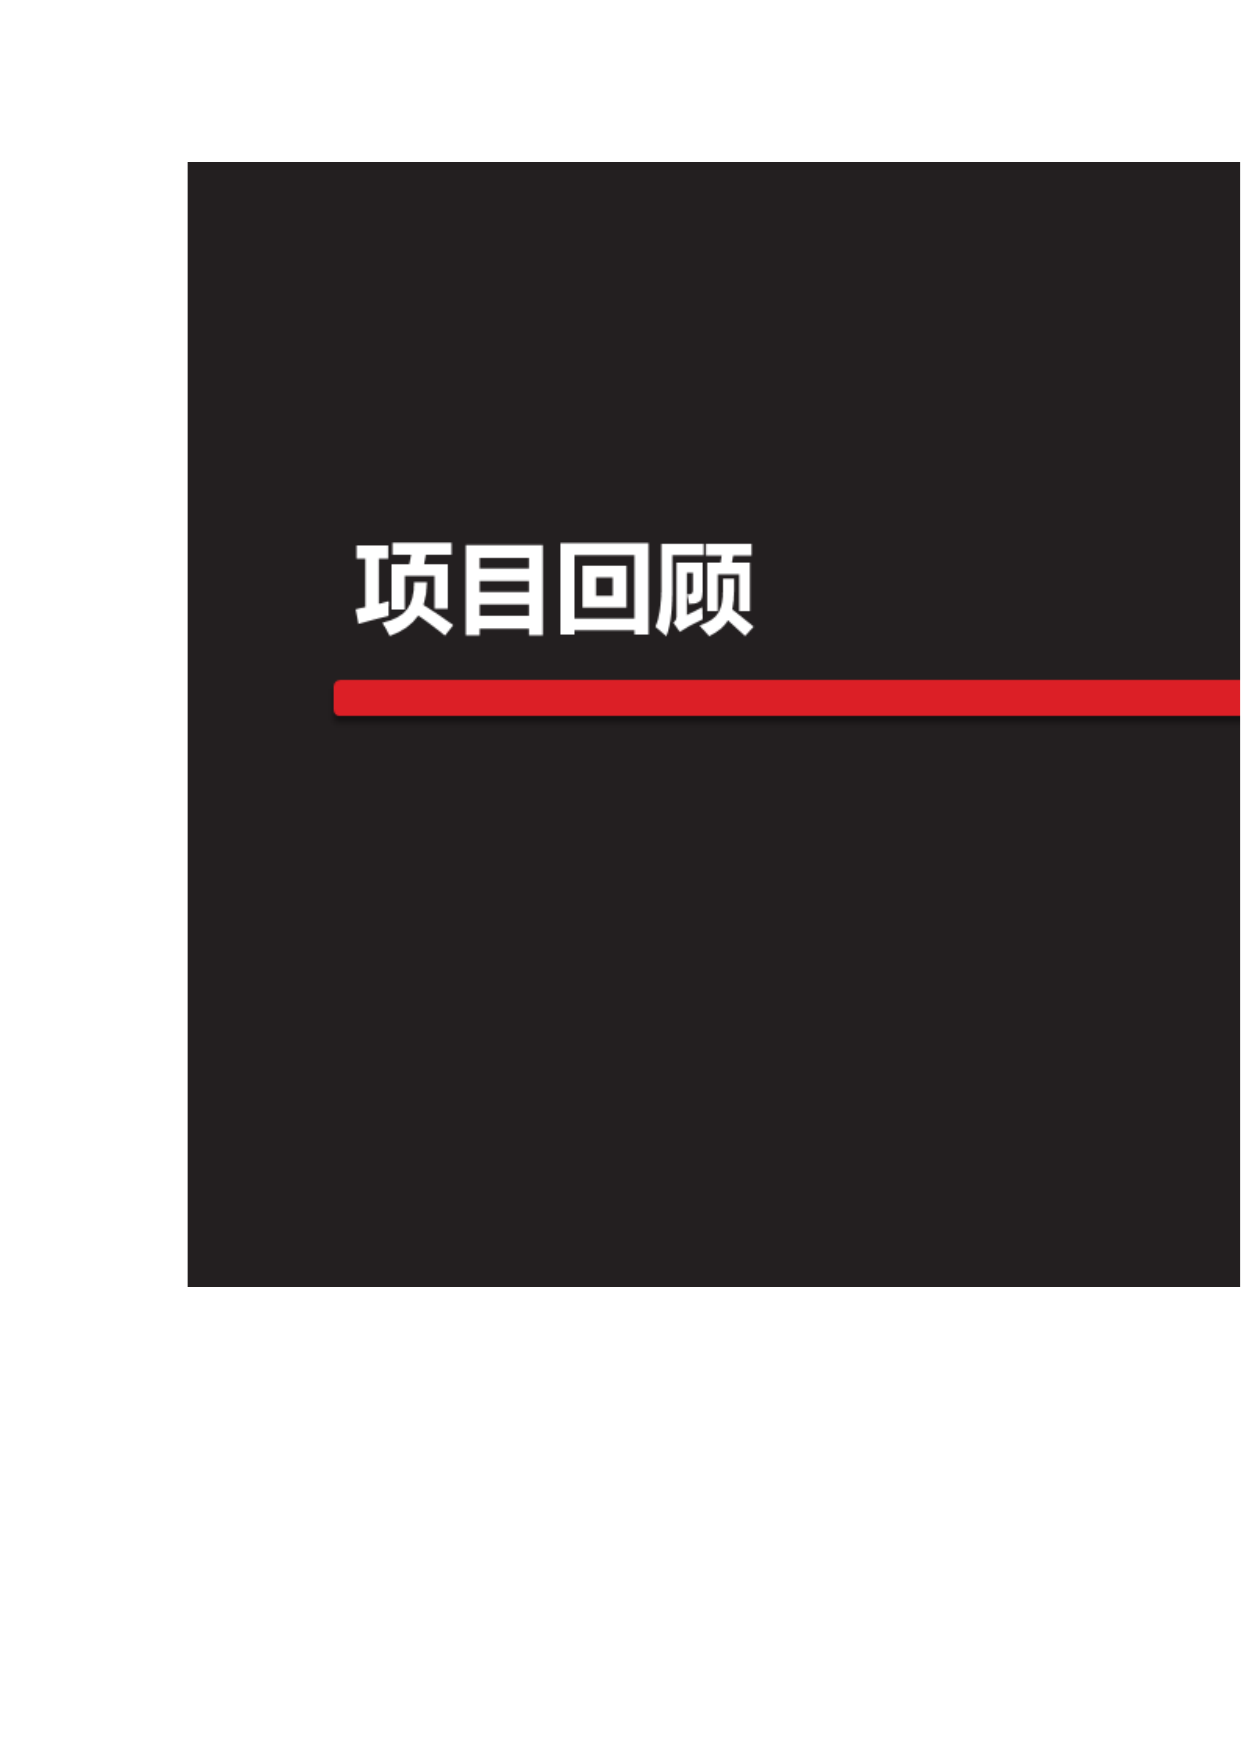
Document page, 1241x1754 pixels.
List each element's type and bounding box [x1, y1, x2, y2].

picture [187, 162, 1241, 1287]
